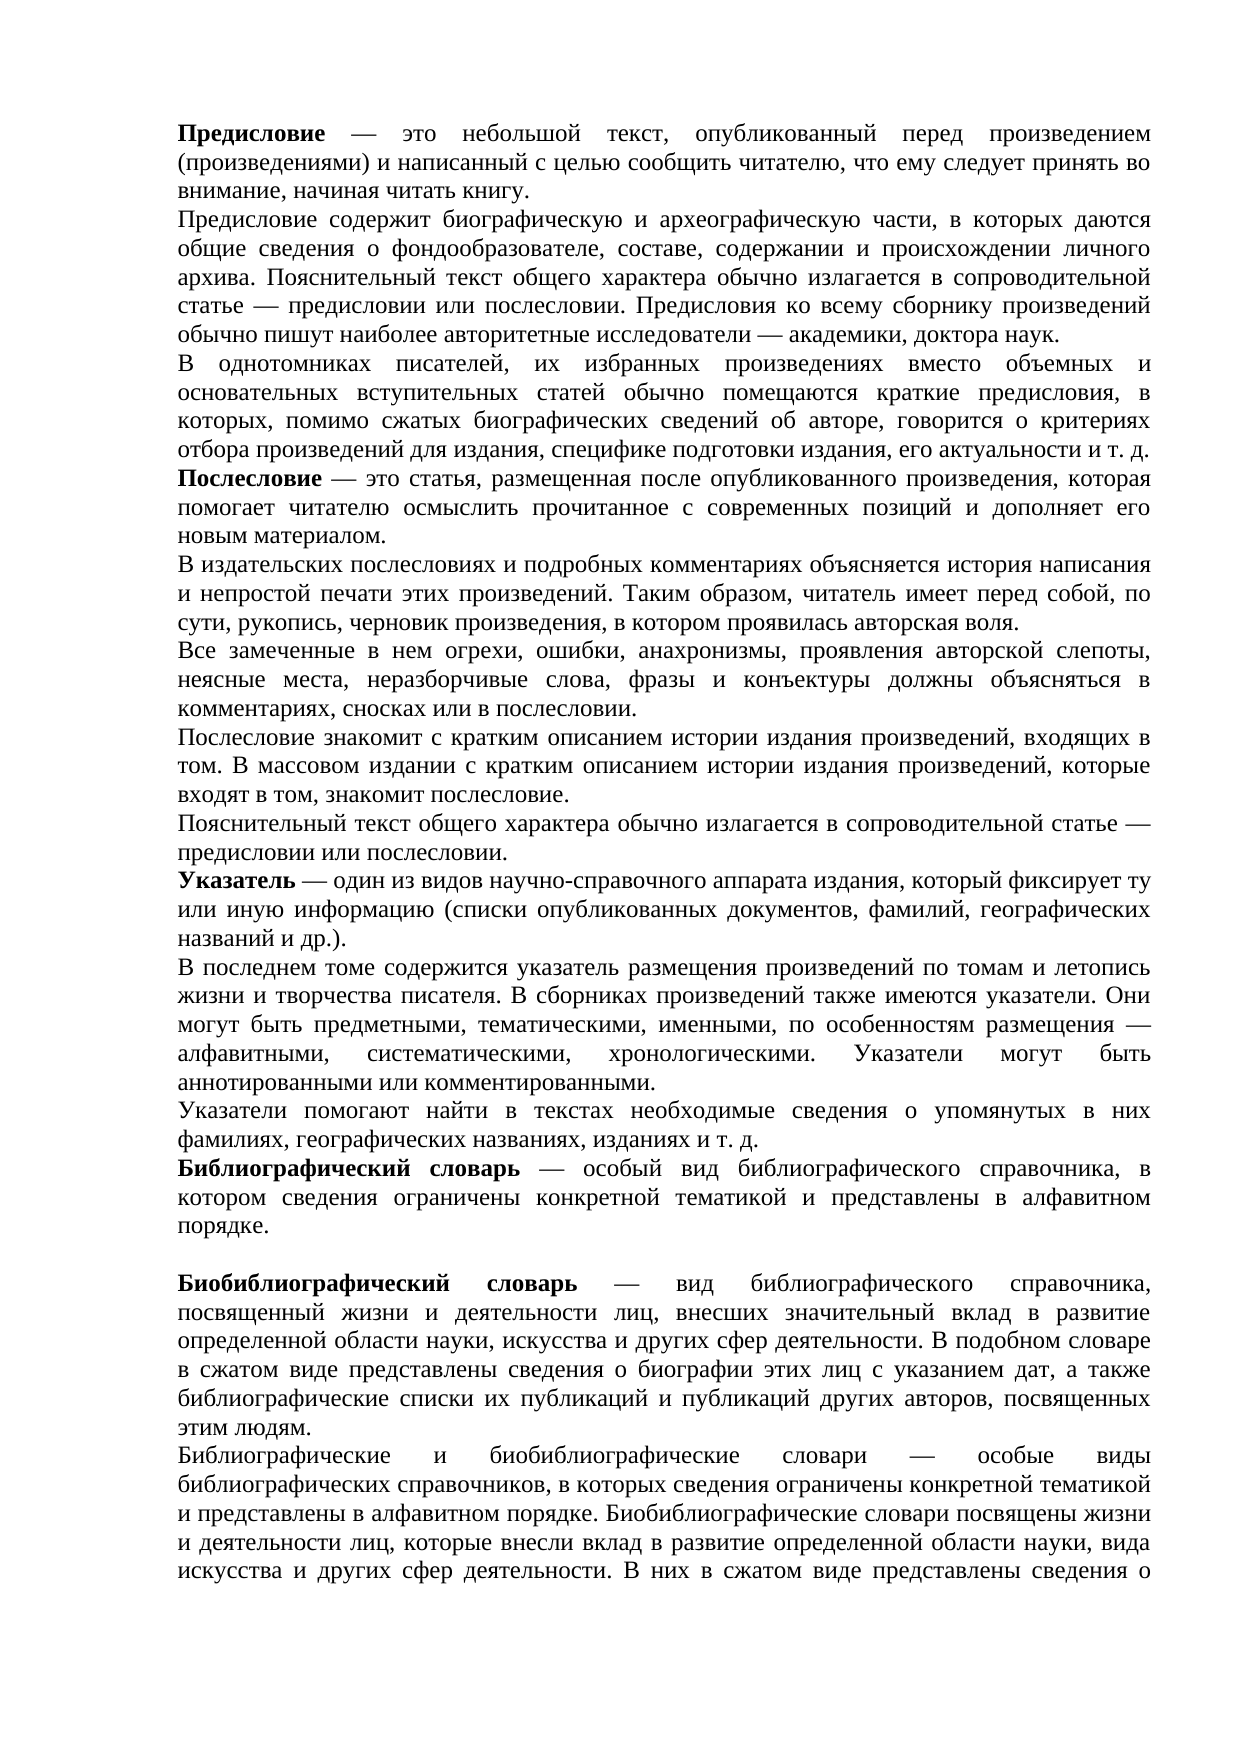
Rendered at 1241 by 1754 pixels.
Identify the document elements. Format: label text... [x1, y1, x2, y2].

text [177, 1441, 1152, 1584]
text Предисловие содержит биографическую и археографическую части, в которых даются общие сведения о фондообразователе, составе, содержании и происхождении личного архива. Пояснительный текст общего характера обычно излагается в сопроводительной статье — предисловии или послесловии. Предисловия ко всему сборнику произведений обычно пишут наиболее авторитетные исследователи — академики, доктора наук. [177, 204, 1152, 348]
text Пояснительный текст общего характера обычно излагается в сопроводительной статье — предисловии или послесловии. [177, 808, 1152, 866]
text В однотомниках писателей, их избранных произведениях вместо объемных и основательных вступительных статей обычно помещаются краткие предисловия, в которых, помимо сжатых биографических сведений об авторе, говорится о критериях отбора произведений для издания, специфике подготовки издания, его актуальности и т. д. [177, 348, 1152, 463]
text Все замеченные в нем огрехи, ошибки, анахронизмы, проявления авторской слепоты, неясные места, неразборчивые слова, фразы и конъектуры должны объясняться в комментариях, сносках или в послесловии. [177, 636, 1152, 722]
text Послесловие знакомит с кратким описанием истории издания произведений, входящих в том. В массовом издании с кратким описанием истории издания произведений, которые входят в том, знакомит послесловие. [177, 722, 1152, 808]
text Указатели помогают найти в текстах необходимые сведения о упомянутых в них фамилиях, географических названиях, изданиях и т. д. [177, 1096, 1152, 1153]
text Библиографический словарь — особый вид библиографического справочника, в котором сведения ограничены конкретной тематикой и представлены в алфавитном порядке. [177, 1153, 1152, 1239]
text Предисловие — это небольшой текст, опубликованный перед произведением (произведениями) и написанный с целью сообщить читателю, что ему следует принять во внимание, начиная читать книгу. [177, 118, 1152, 204]
text В последнем томе содержится указатель размещения произведений по томам и летопись жизни и творчества писателя. В сборниках произведений также имеются указатели. Они могут быть предметными, тематическими, именными, по особенностям размещения — алфавитными, систематическими, хронологическими. Указатели могут быть аннотированными или комментированными. [177, 952, 1152, 1096]
text Биобиблиографический словарь — вид библиографического справочника, посвященный жизни и деятельности лиц, внесших значительный вклад в развитие определенной области науки, искусства и других сфер деятельности. В подобном словаре в сжатом виде представлены сведения о биографии этих лиц с указанием дат, а также библиографические списки их публикаций и публикаций других авторов, посвященных этим людям. [177, 1268, 1152, 1441]
text В издательских послесловиях и подробных комментариях объясняется история написания и непростой печати этих произведений. Таким образом, читатель имеет перед собой, по сути, рукопись, черновик произведения, в котором проявилась авторская воля. [177, 549, 1152, 636]
text Послесловие — это статья, размещенная после опубликованного произведения, которая помогает читателю осмыслить прочитанное с современных позиций и дополняет его новым материалом. [177, 463, 1152, 549]
text Указатель — один из видов научно-справочного аппарата издания, который фиксирует ту или иную информацию (списки опубликованных документов, фамилий, географических названий и др.). [177, 866, 1152, 952]
